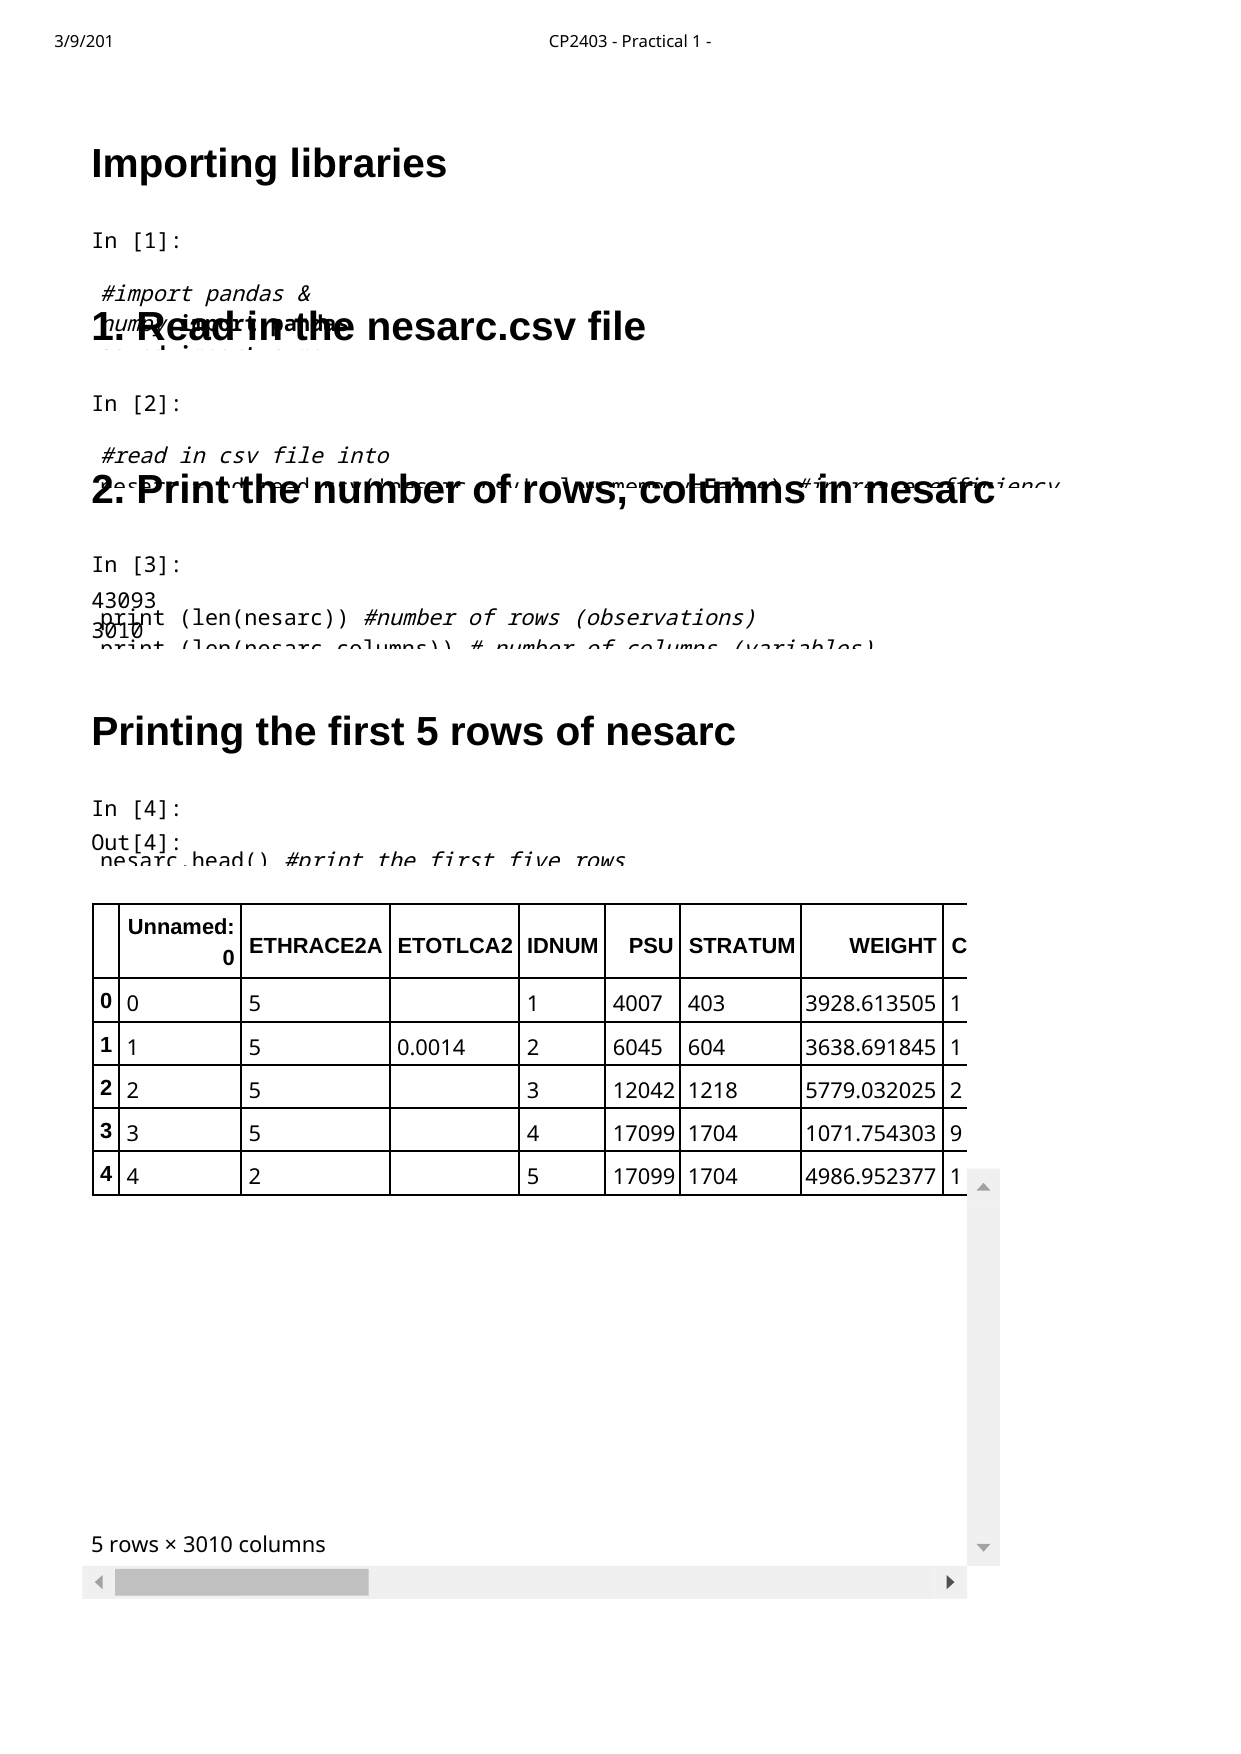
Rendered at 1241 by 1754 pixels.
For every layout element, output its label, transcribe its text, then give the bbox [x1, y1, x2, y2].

table_cell 3928.613505 [802, 979, 942, 1021]
table_header Unnamed: 0 [120, 905, 240, 977]
table_cell 5 [242, 1023, 389, 1064]
table_cell 403 [681, 979, 800, 1021]
table_cell 4007 [606, 979, 679, 1021]
table_cell 2 [94, 1066, 118, 1107]
text 43093 [91, 584, 1171, 614]
table_header PSU [606, 905, 679, 977]
table_cell 5 [242, 1066, 389, 1107]
text Out[4]: [91, 827, 1171, 856]
table_cell 0.0014 [391, 1023, 518, 1064]
table_cell 2 [120, 1066, 240, 1107]
table_cell 1 [944, 979, 967, 1021]
table_cell 4986.952377 [802, 1152, 942, 1193]
subtitle Read in the nesarc.csv file [91, 303, 1171, 349]
subtitle Importing libraries [91, 140, 1171, 187]
table_cell 1 [94, 1023, 118, 1064]
table_cell 5 [242, 1109, 389, 1150]
table_cell 2 [520, 1023, 604, 1064]
table_header IDNUM [520, 905, 604, 977]
text In [3]: [91, 549, 1171, 579]
table_cell 1 [520, 979, 604, 1021]
table_cell 3638.691845 [802, 1023, 942, 1064]
table_cell 4 [520, 1109, 604, 1150]
table_cell 2 [944, 1066, 967, 1107]
table_cell 4 [120, 1152, 240, 1193]
table_cell [391, 1066, 518, 1107]
table_cell 5 [520, 1152, 604, 1193]
table_cell 17099 [606, 1152, 679, 1193]
subtitle Print the number of rows, columns in nesarc [91, 466, 1171, 512]
table_cell 1218 [681, 1066, 800, 1107]
table_cell [391, 979, 518, 1021]
table_cell 0 [94, 979, 118, 1021]
table_cell 2 [242, 1152, 389, 1193]
table_cell 1071.754303 [802, 1109, 942, 1150]
table_cell 3 [520, 1066, 604, 1107]
table_cell 0 [120, 979, 240, 1021]
table_header ETHRACE2A [242, 905, 389, 977]
text In [2]: [91, 388, 1171, 418]
table_cell [391, 1152, 518, 1193]
table_cell [391, 1109, 518, 1150]
table_cell 5 [242, 979, 389, 1021]
subtitle Printing the first 5 rows of nesarc [91, 707, 1171, 754]
table_cell 1 [944, 1152, 967, 1193]
table_header STRATUM [681, 905, 800, 977]
table_cell 9 [944, 1109, 967, 1150]
table_header ETOTLCA2 [391, 905, 518, 977]
table_header [94, 905, 118, 977]
table_cell 5779.032025 [802, 1066, 942, 1107]
table_cell 17099 [606, 1109, 679, 1150]
text In [4]: [91, 793, 1171, 823]
table_cell 12042 [606, 1066, 679, 1107]
text In [1]: [91, 225, 1171, 255]
table_cell 604 [681, 1023, 800, 1064]
table_cell 1704 [681, 1152, 800, 1193]
table_header C [944, 905, 967, 977]
table_cell 6045 [606, 1023, 679, 1064]
table_cell 4 [94, 1152, 118, 1193]
table_cell 3 [94, 1109, 118, 1150]
table_cell 1704 [681, 1109, 800, 1150]
table_cell 1 [120, 1023, 240, 1064]
table_cell 1 [944, 1023, 967, 1064]
text 3010 [91, 615, 1171, 645]
table_cell 3 [120, 1109, 240, 1150]
table_header WEIGHT [802, 905, 942, 977]
